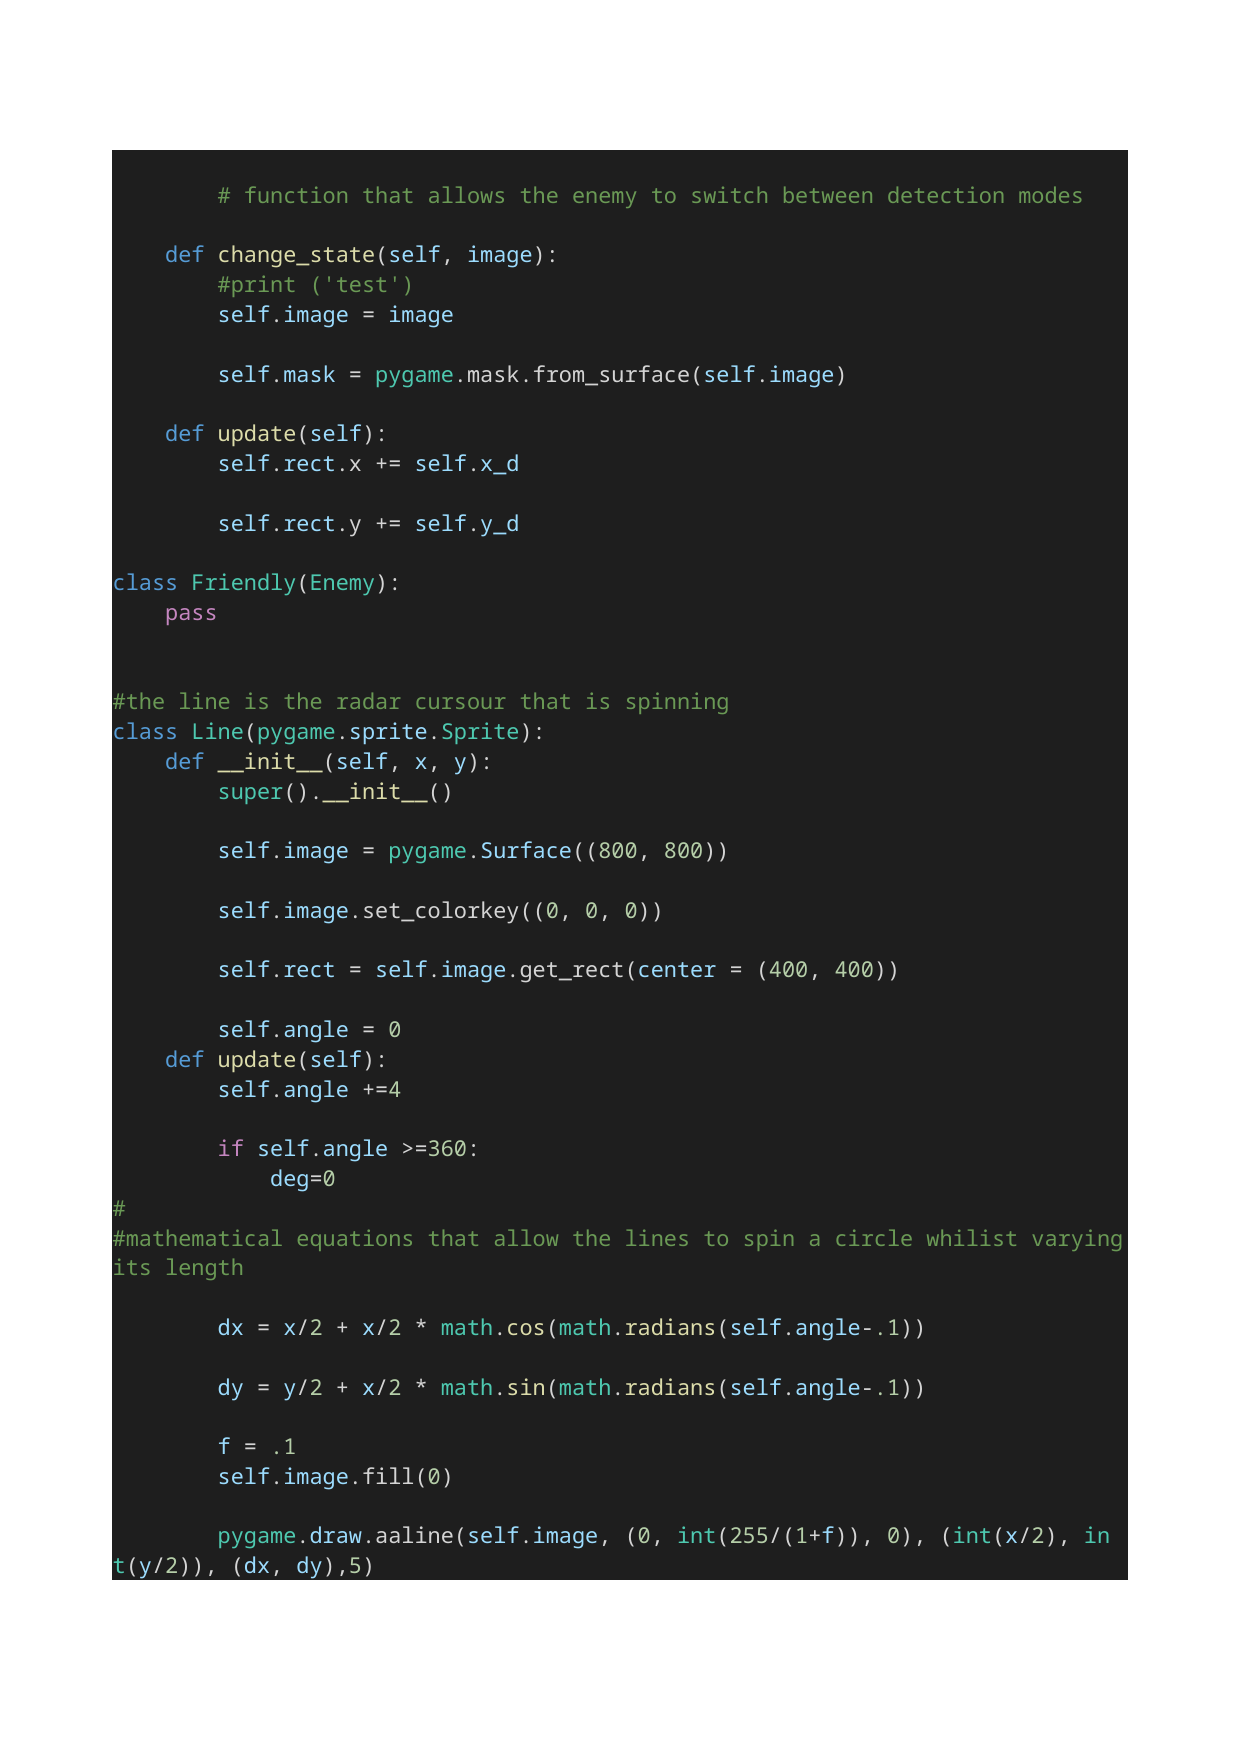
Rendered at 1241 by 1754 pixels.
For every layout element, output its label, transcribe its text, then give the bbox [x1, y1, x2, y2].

text dx = x/2 + x/2 * math.cos(math.radians(self.angle-.1)) [112, 1312, 1128, 1342]
text self.angle +=4 [112, 1073, 1128, 1103]
text #the line is the radar cursour that is spinning [112, 686, 1128, 716]
text self.angle = 0 [112, 1014, 1128, 1044]
text pygame.draw.aaline(self.image, (0, int(255/(1+f)), 0), (int(x/2), int(y/2)), (dx, dy),5) [112, 1520, 1128, 1580]
text class Friendly(Enemy): [112, 567, 1128, 597]
text self.image = pygame.Surface((800, 800)) [112, 835, 1128, 865]
text if self.angle >=360: [112, 1133, 1128, 1163]
text # [112, 1193, 1128, 1222]
text def update(self): [112, 1044, 1128, 1073]
text # function that allows the enemy to switch between detection modes [112, 180, 1128, 209]
text def update(self): [112, 418, 1128, 448]
text self.rect.x += self.x_d [112, 448, 1128, 478]
text class Line(pygame.sprite.Sprite): [112, 716, 1128, 746]
text pass [112, 597, 1128, 627]
text self.image.set_colorkey((0, 0, 0)) [112, 895, 1128, 924]
text super().__init__() [112, 776, 1128, 805]
text deg=0 [112, 1163, 1128, 1193]
text self.rect = self.image.get_rect(center = (400, 400)) [112, 954, 1128, 984]
text def change_state(self, image): [112, 239, 1128, 269]
text f = .1 [112, 1431, 1128, 1461]
text def __init__(self, x, y): [112, 746, 1128, 776]
text dy = y/2 + x/2 * math.sin(math.radians(self.angle-.1)) [112, 1371, 1128, 1401]
text self.rect.y += self.y_d [112, 507, 1128, 537]
text #print ('test') [112, 269, 1128, 299]
text self.mask = pygame.mask.from_surface(self.image) [112, 358, 1128, 388]
text self.image.fill(0) [112, 1461, 1128, 1491]
text #mathematical equations that allow the lines to spin a circle whilist varying its length [112, 1222, 1128, 1282]
text self.image = image [112, 299, 1128, 329]
